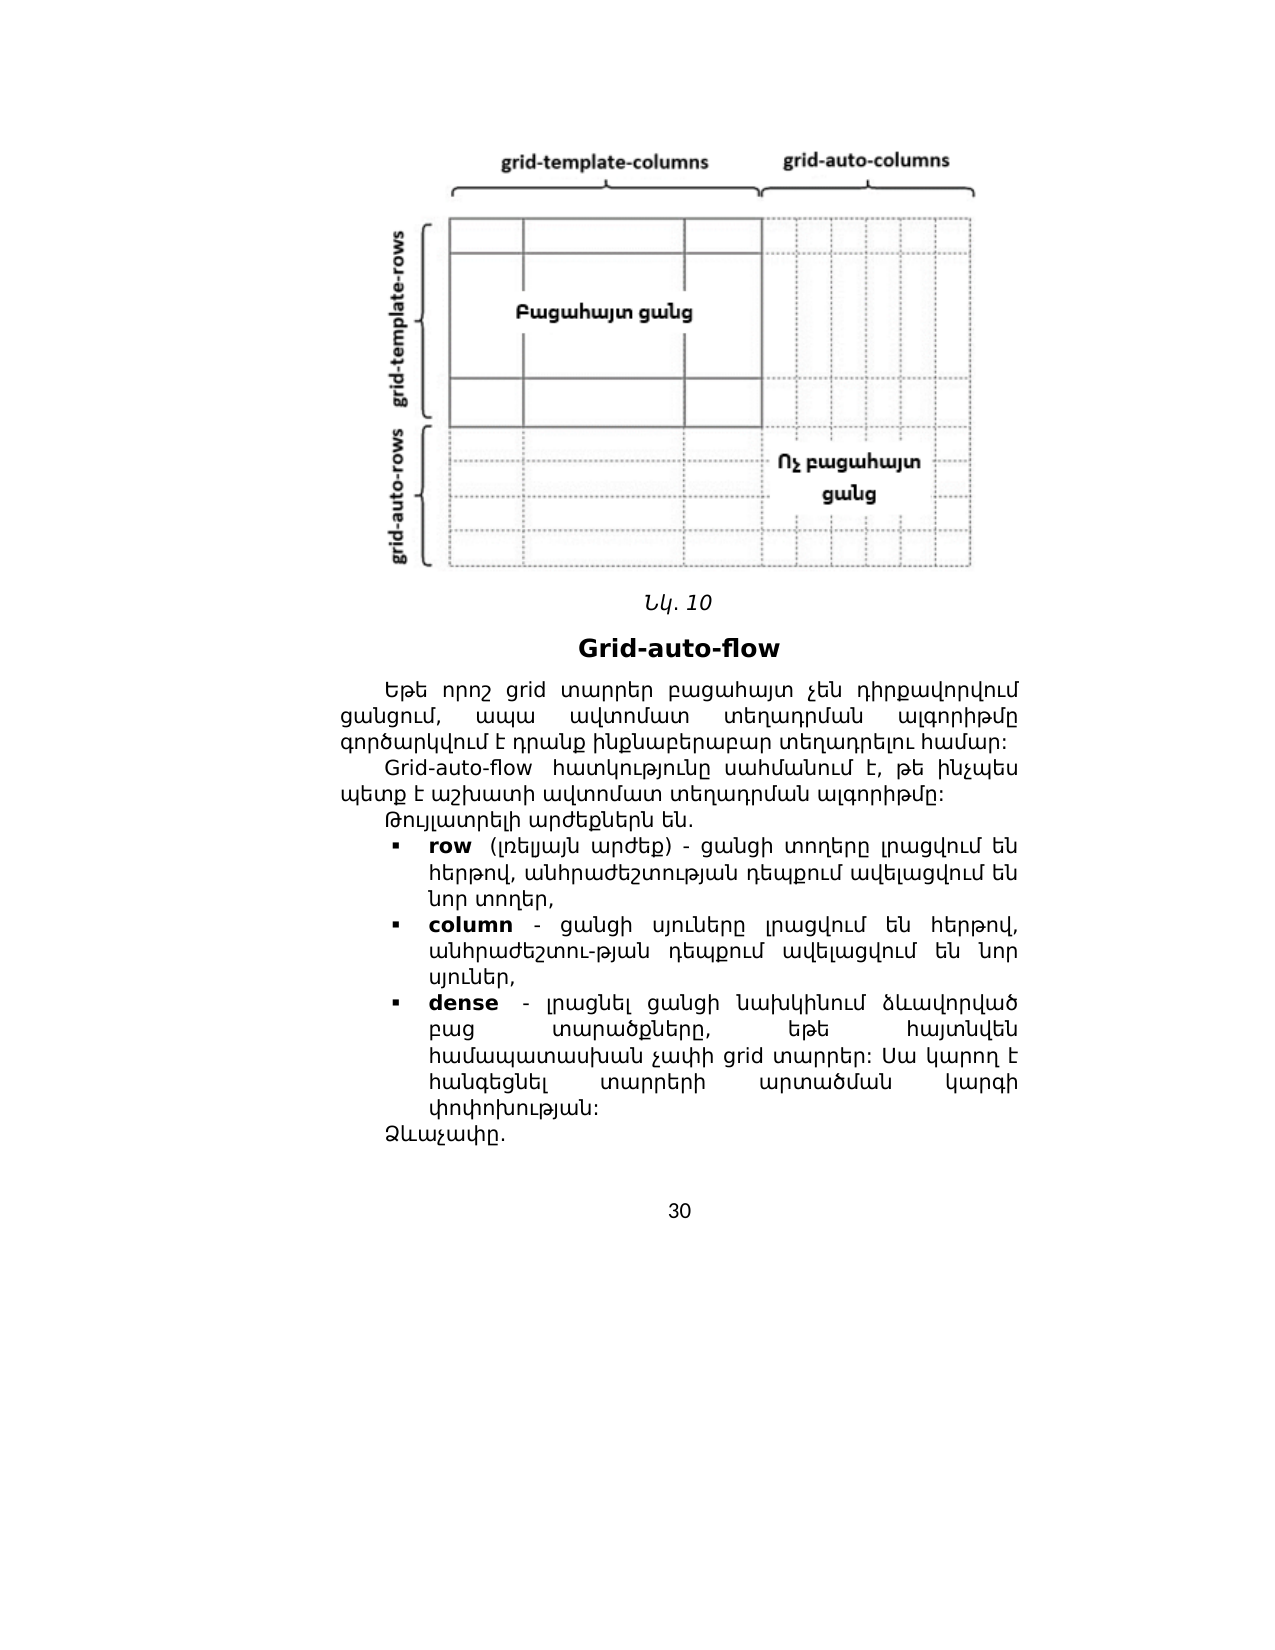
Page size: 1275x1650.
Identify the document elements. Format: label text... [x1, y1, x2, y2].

text Թույլատրելի արժեքներն են. [340, 808, 1019, 833]
picture [379, 150, 980, 573]
list row (լռելյայն արժեք) - ցանցի տողերը լրացվում են հերթով, անհրաժեշտության դեպքում ավելացվում են նոր տողեր, [391, 834, 1019, 911]
text Եթե որոշ grid տարրեր բացահայտ չեն դիրքավորվում ցանցում, ապա ավտոմատ տեղադրման ալգորիթմը գործարկվում է դրանք ինքնաբերաբար տեղադրելու համար: [340, 678, 1019, 754]
list column - ցանցի սյուները լրացվում են հերթով, անհրաժեշտու-թյան դեպքում ավելացվում են նոր սյուներ, [391, 913, 1019, 989]
text Grid-auto-flow հատկությունը սահմանում է, թե ինչպես պետք է աշխատի ավտոմատ տեղադրման ալգորիթմը: [340, 756, 1019, 806]
text Ձևաչափը․ [340, 1122, 1019, 1146]
subtitle Grid-auto-flow [340, 634, 1019, 663]
list dense - լրացնել ցանցի նախկինում ձևավորված բաց տարածքները, եթե հայտնվեն համապատասխան չափի grid տարրեր: Սա կարող է հանգեցնել տարրերի արտածման կարգի փոփոխության: [391, 991, 1019, 1120]
text Նկ. 10 [340, 591, 1019, 615]
